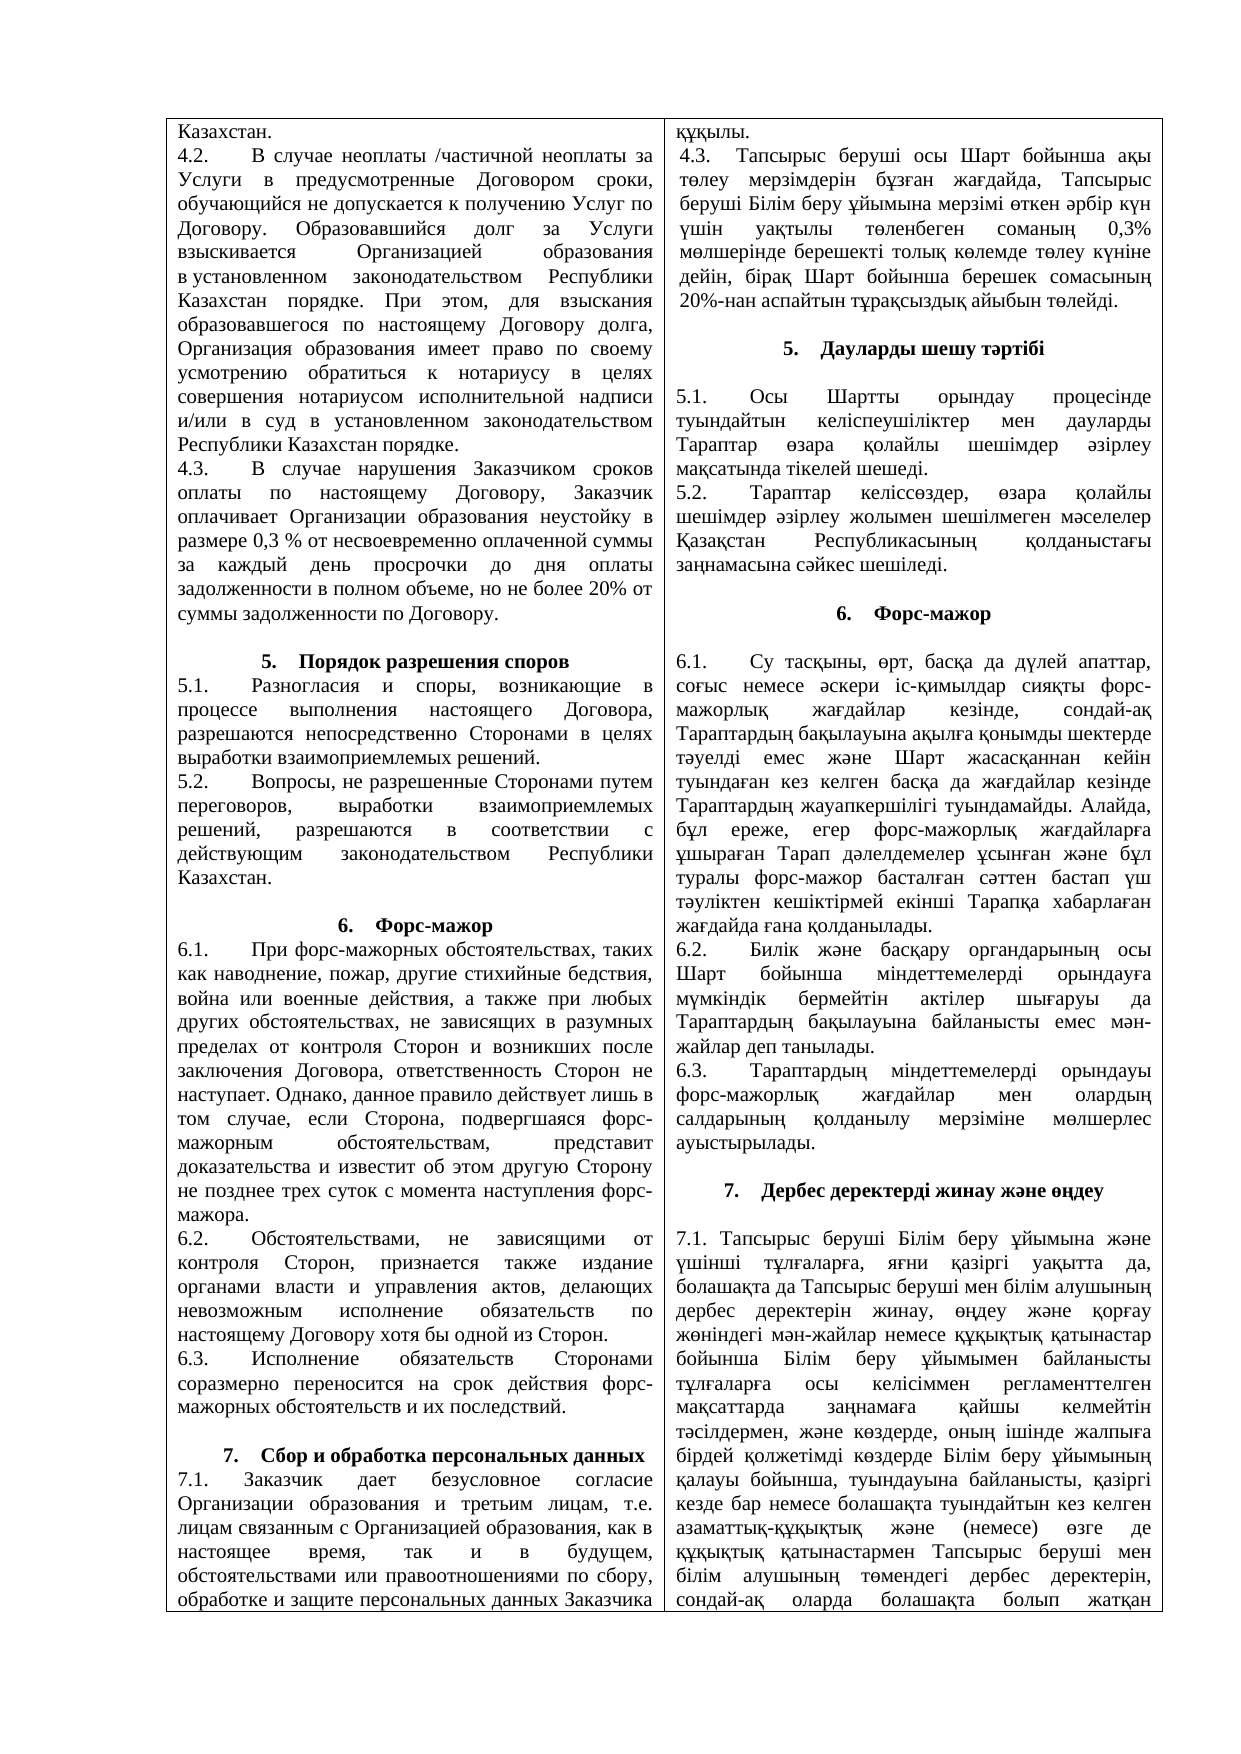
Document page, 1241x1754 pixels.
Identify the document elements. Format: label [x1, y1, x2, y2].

table_header [665, 119, 1162, 1611]
table_header [167, 119, 664, 1611]
